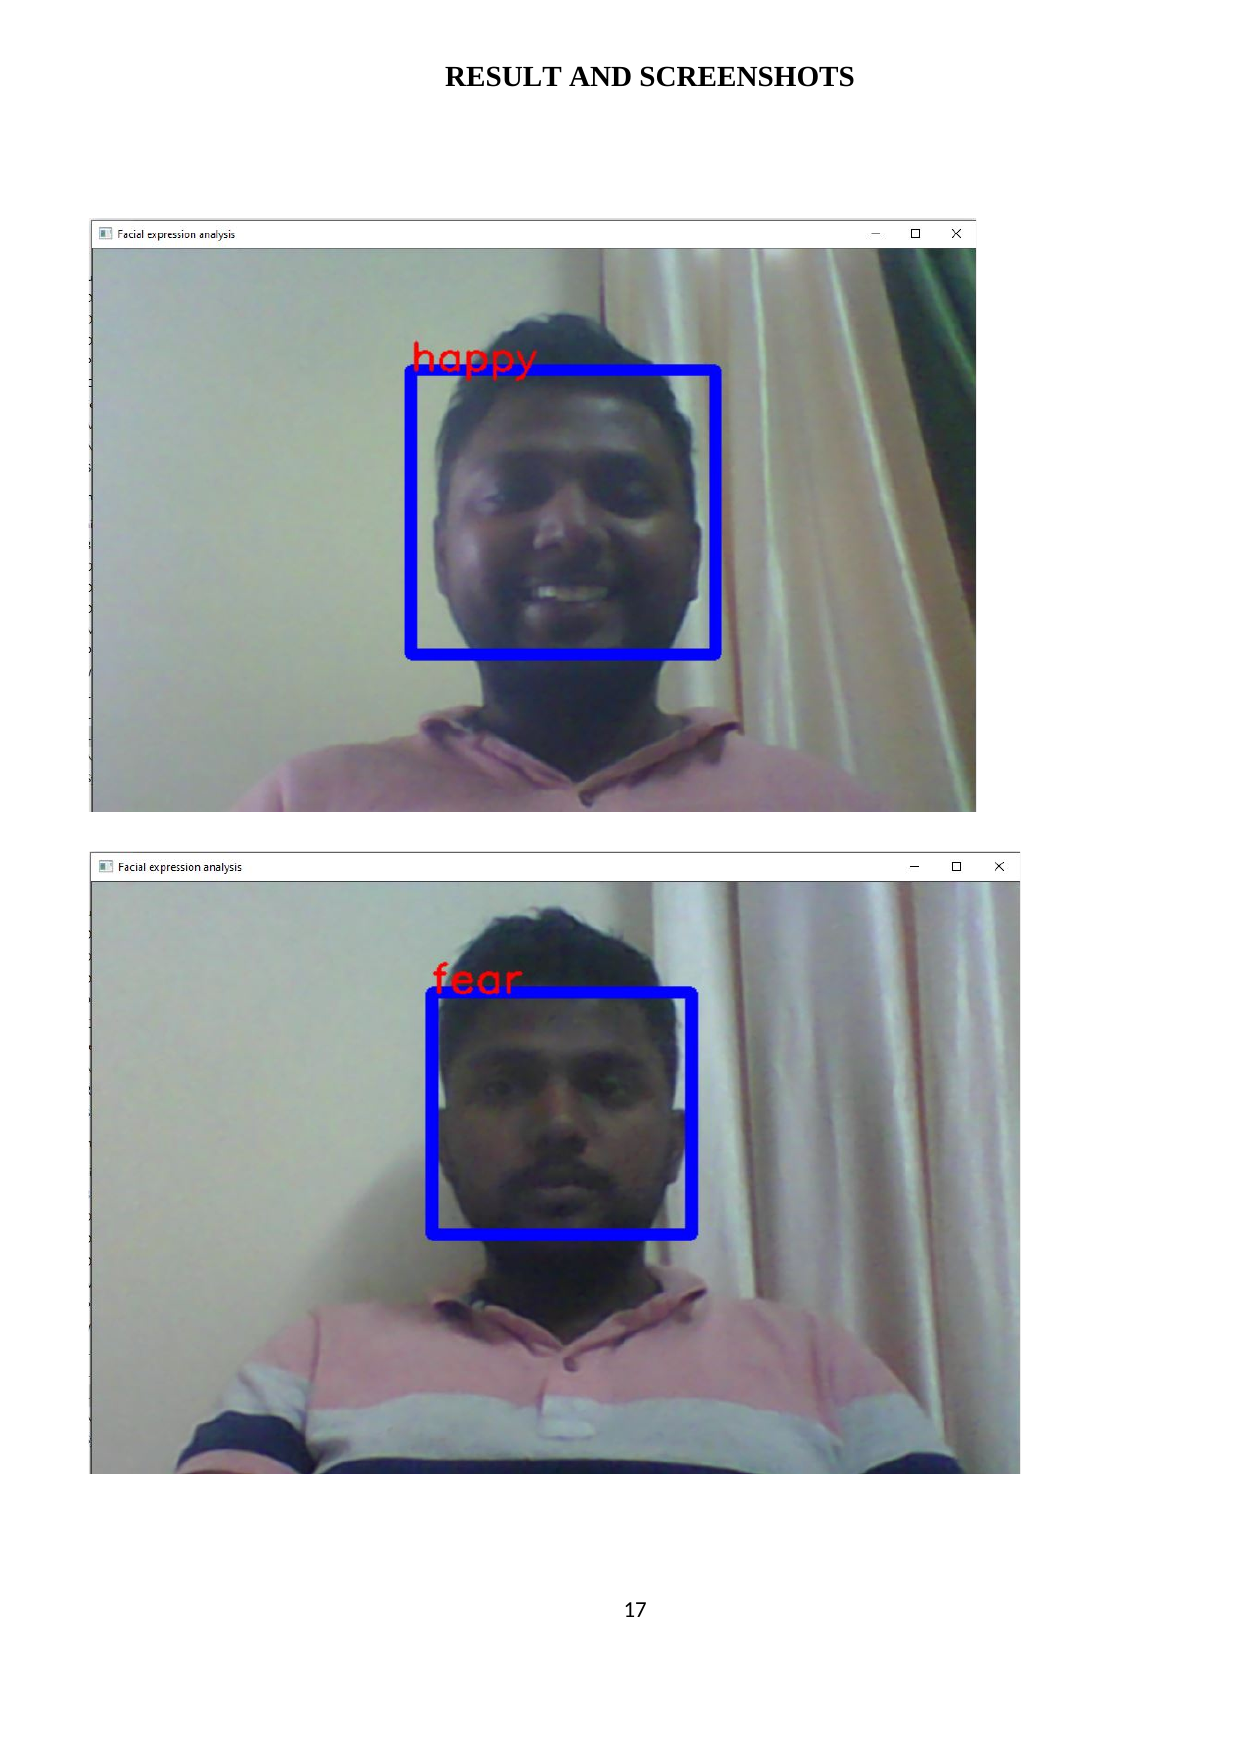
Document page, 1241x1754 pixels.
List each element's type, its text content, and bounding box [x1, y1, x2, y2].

picture [88, 851, 1021, 1474]
text RESULT AND SCREENSHOTS [239, 59, 1181, 93]
picture [88, 218, 977, 812]
